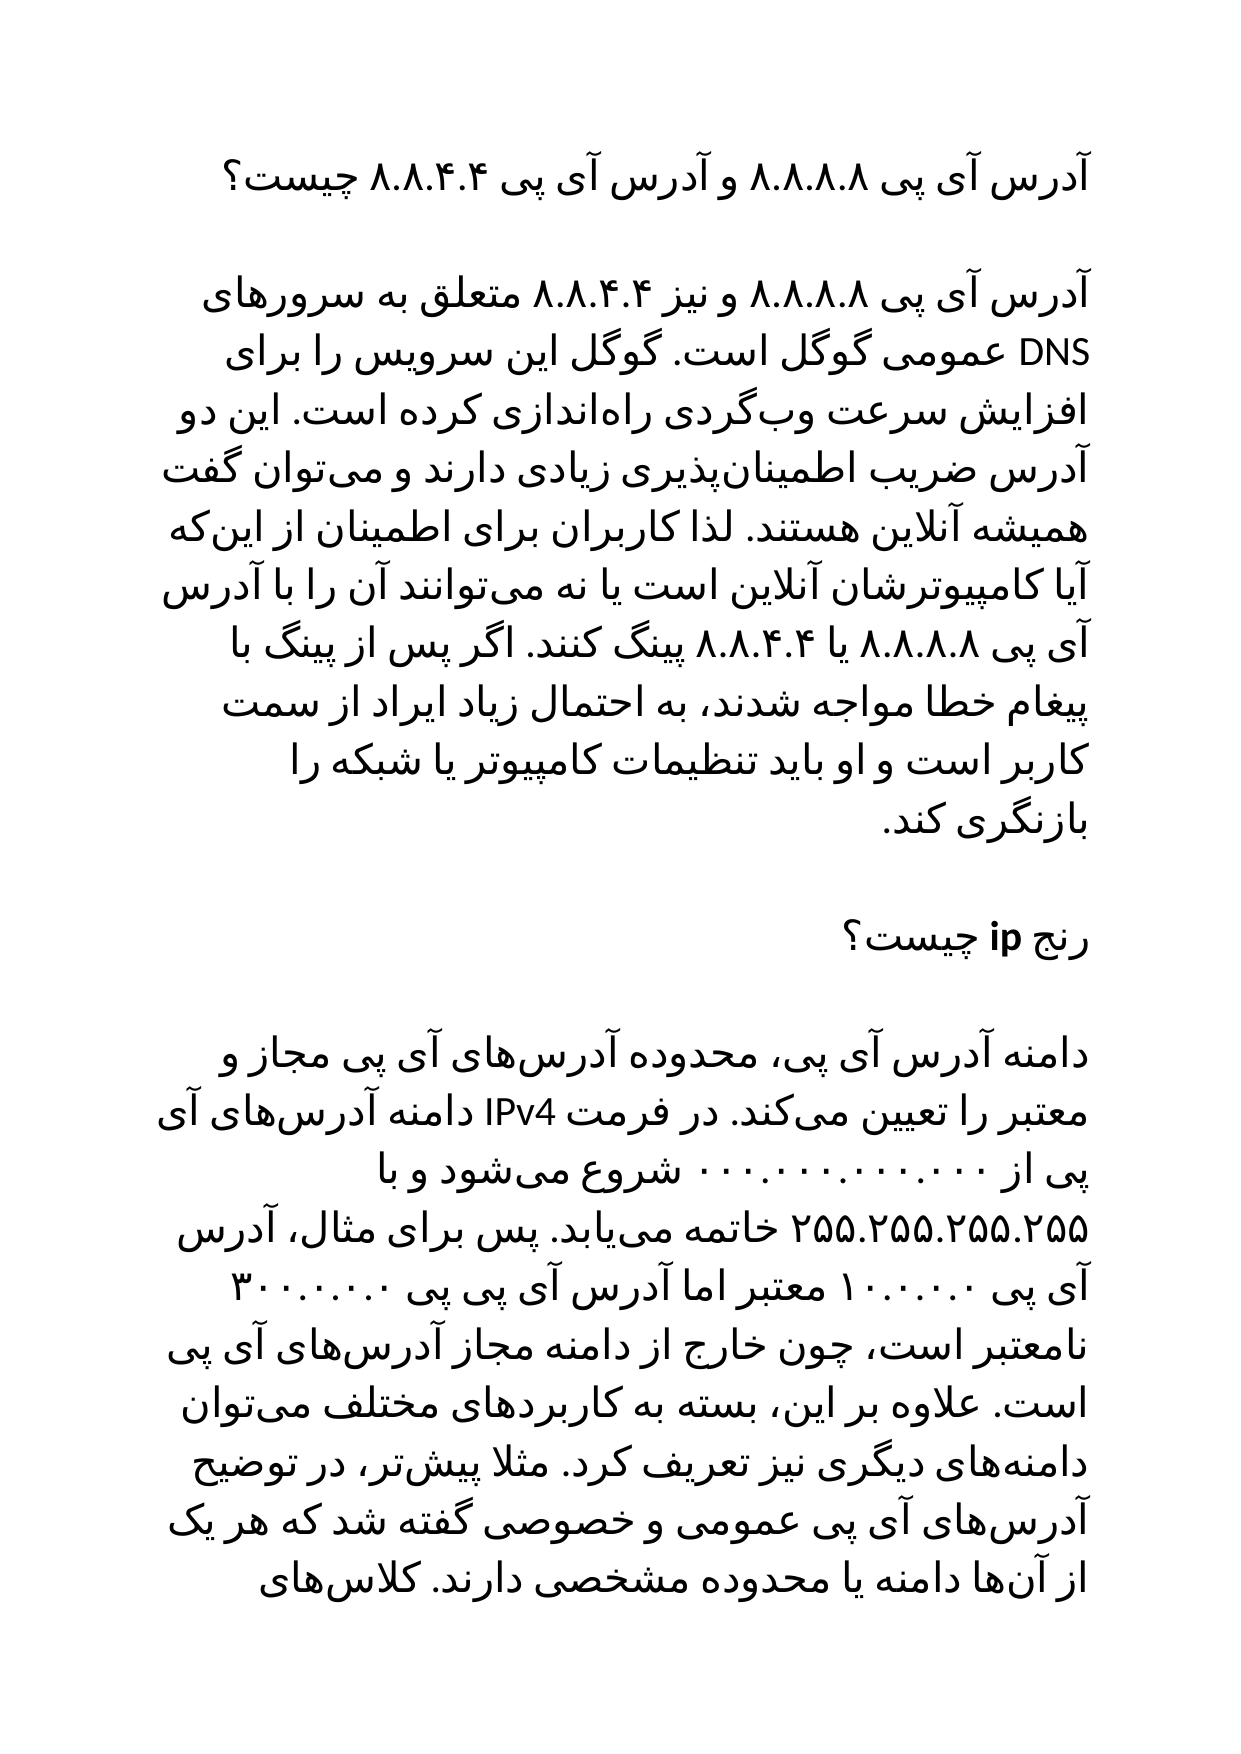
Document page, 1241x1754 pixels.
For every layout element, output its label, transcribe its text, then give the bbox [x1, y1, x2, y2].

text رنج ip چیست؟ [150, 910, 1090, 961]
text آدرس آی پی ۸.۸.۸.۸ و آدرس‌ آی پی ۸.۸.۴.۴ چیست؟ [150, 150, 1090, 201]
text آدرس آی پی ۸.۸.۸.۸ و نیز ۸.۸.۴.۴ متعلق به سرورهای DNS عمومی گوگل است. گوگل این سرویس را برای افزایش سرعت وب‌گردی راه‌اندازی کرده است. این دو آدرس ضریب اطمینان‌پذیری زیادی دارند و می‌توان گفت همیشه آنلاین هستند. لذا کاربران برای اطمینان از این‌که آیا کامپیوترشان آنلاین است یا نه می‌توانند آن را با آدرس آی پی ۸.۸.۸.۸ یا ۸.۸.۴.۴ پینگ کنند. اگر پس از پینگ با پیغام خطا مواجه شدند، به احتمال زیاد ایراد از سمت کاربر است و او باید تنظیمات کامپیوتر یا شبکه را بازنگری کند. [150, 267, 1090, 844]
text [150, 1027, 1090, 1603]
